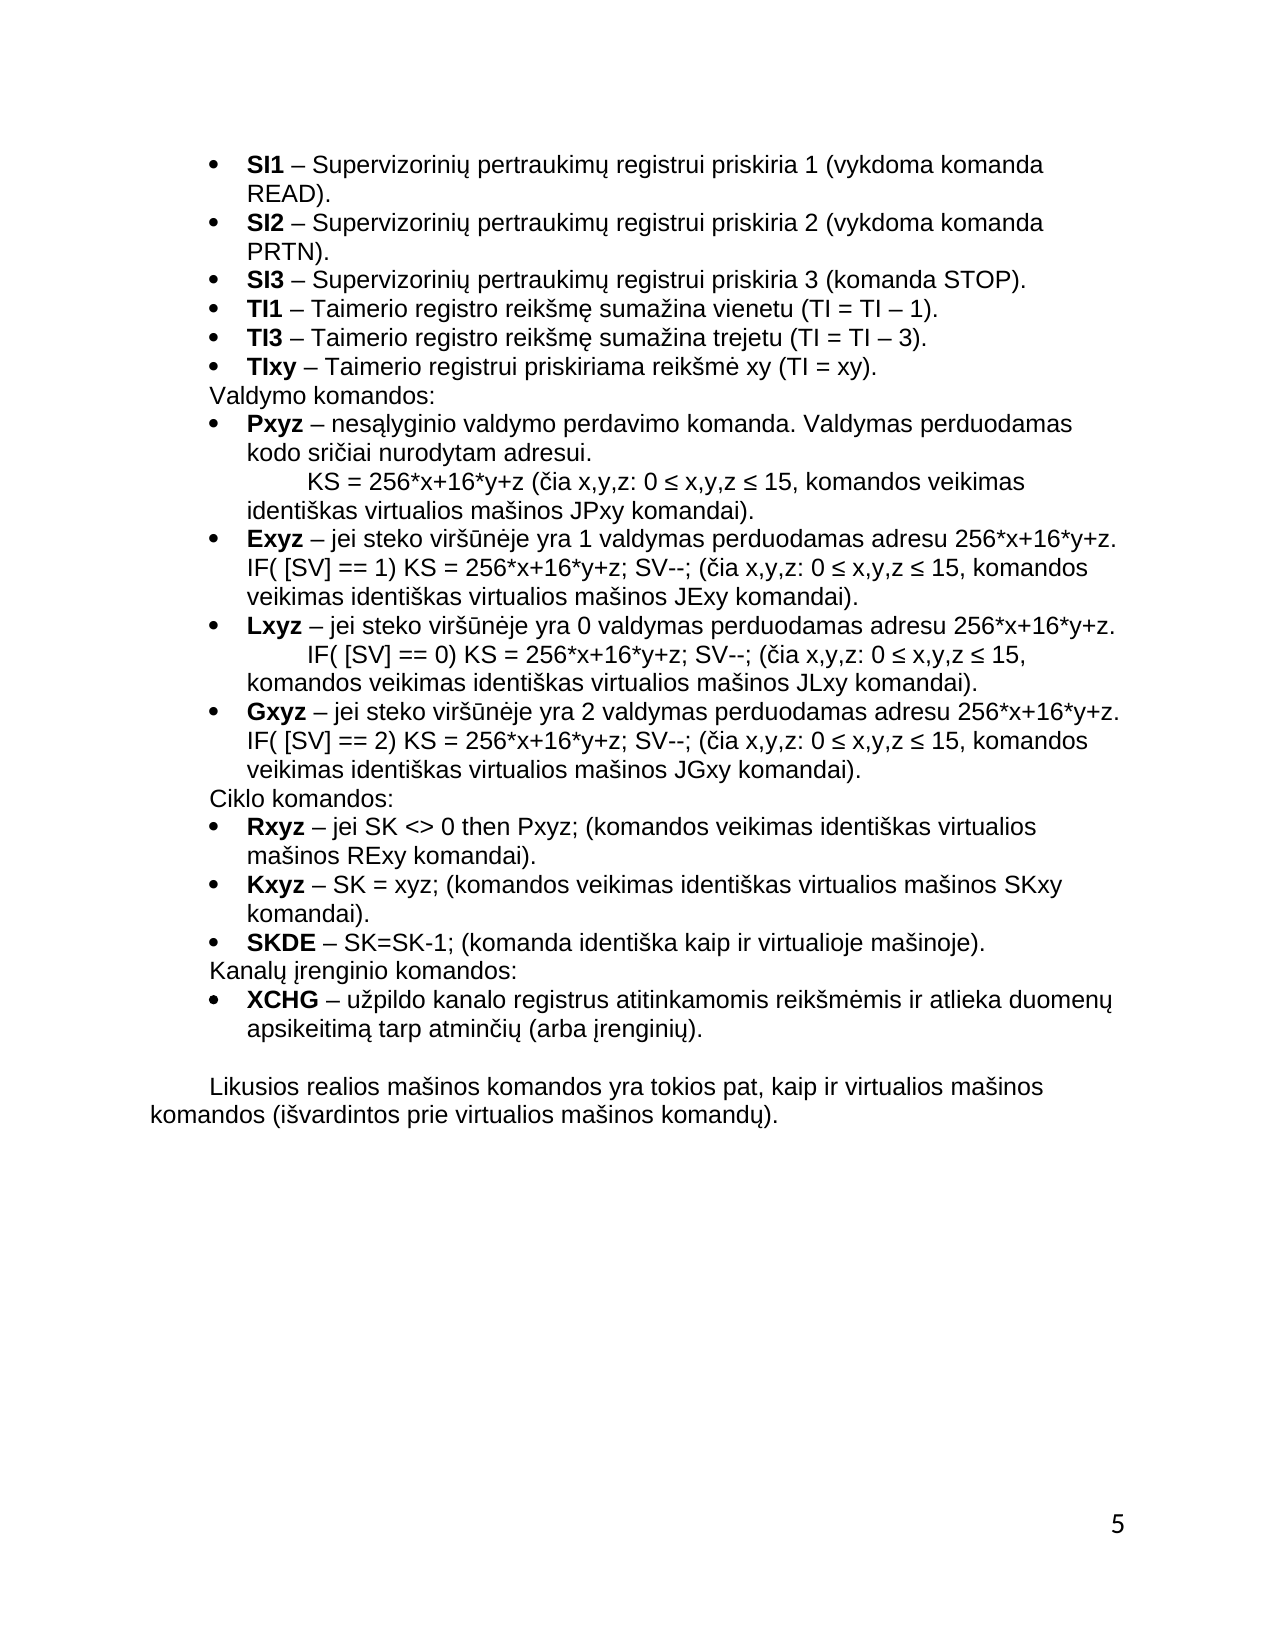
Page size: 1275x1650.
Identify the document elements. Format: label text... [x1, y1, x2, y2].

list Pxyz – nesąlyginio valdymo perdavimo komanda. Valdymas perduodamas kodo sričiai nurodytam adresui. KS = 256*x+16*y+z (čia x,y,z: 0 ≤ x,y,z ≤ 15, komandos veikimas identiškas virtualios mašinos JPxy komandai). [209, 409, 1125, 524]
list SI2 – Supervizorinių pertraukimų registrui priskiria 2 (vykdoma komanda PRTN). [209, 208, 1125, 265]
list TI1 – Taimerio registro reikšmę sumažina vienetu (TI = TI – 1). [209, 294, 1125, 323]
list SKDE – SK=SK-1; (komanda identiška kaip ir virtualioje mašinoje). [209, 927, 1125, 956]
list XCHG – užpildo kanalo registrus atitinkamomis reikšmėmis ir atlieka duomenų apsikeitimą tarp atminčių (arba įrenginių). [209, 985, 1125, 1043]
list Exyz – jei steko viršūnėje yra 1 valdymas perduodamas adresu 256*x+16*y+z. IF( [SV] == 1) KS = 256*x+16*y+z; SV--; (čia x,y,z: 0 ≤ x,y,z ≤ 15, komandos veikimas identiškas virtualios mašinos JExy komandai). [209, 524, 1125, 611]
list TI3 – Taimerio registro reikšmę sumažina trejetu (TI = TI – 3). [209, 323, 1125, 352]
text Ciklo komandos: [209, 783, 1125, 812]
list TIxy – Taimerio registrui priskiriama reikšmė xy (TI = xy). [209, 352, 1125, 381]
list Gxyz – jei steko viršūnėje yra 2 valdymas perduodamas adresu 256*x+16*y+z. IF( [SV] == 2) KS = 256*x+16*y+z; SV--; (čia x,y,z: 0 ≤ x,y,z ≤ 15, komandos veikimas identiškas virtualios mašinos JGxy komandai). [209, 697, 1125, 783]
list Kxyz – SK = xyz; (komandos veikimas identiškas virtualios mašinos SKxy komandai). [209, 870, 1125, 927]
text Kanalų įrenginio komandos: [209, 956, 1125, 985]
list Lxyz – jei steko viršūnėje yra 0 valdymas perduodamas adresu 256*x+16*y+z. IF( [SV] == 0) KS = 256*x+16*y+z; SV--; (čia x,y,z: 0 ≤ x,y,z ≤ 15, komandos veikimas identiškas virtualios mašinos JLxy komandai). [209, 611, 1125, 697]
text Valdymo komandos: [150, 381, 1125, 409]
list SI1 – Supervizorinių pertraukimų registrui priskiria 1 (vykdoma komanda READ). [209, 150, 1125, 208]
list Rxyz – jei SK <> 0 then Pxyz; (komandos veikimas identiškas virtualios mašinos RExy komandai). [209, 812, 1125, 870]
text Likusios realios mašinos komandos yra tokios pat, kaip ir virtualios mašinos komandos (išvardintos prie virtualios mašinos komandų). [150, 1071, 1125, 1129]
list SI3 – Supervizorinių pertraukimų registrui priskiria 3 (komanda STOP). [209, 265, 1125, 294]
